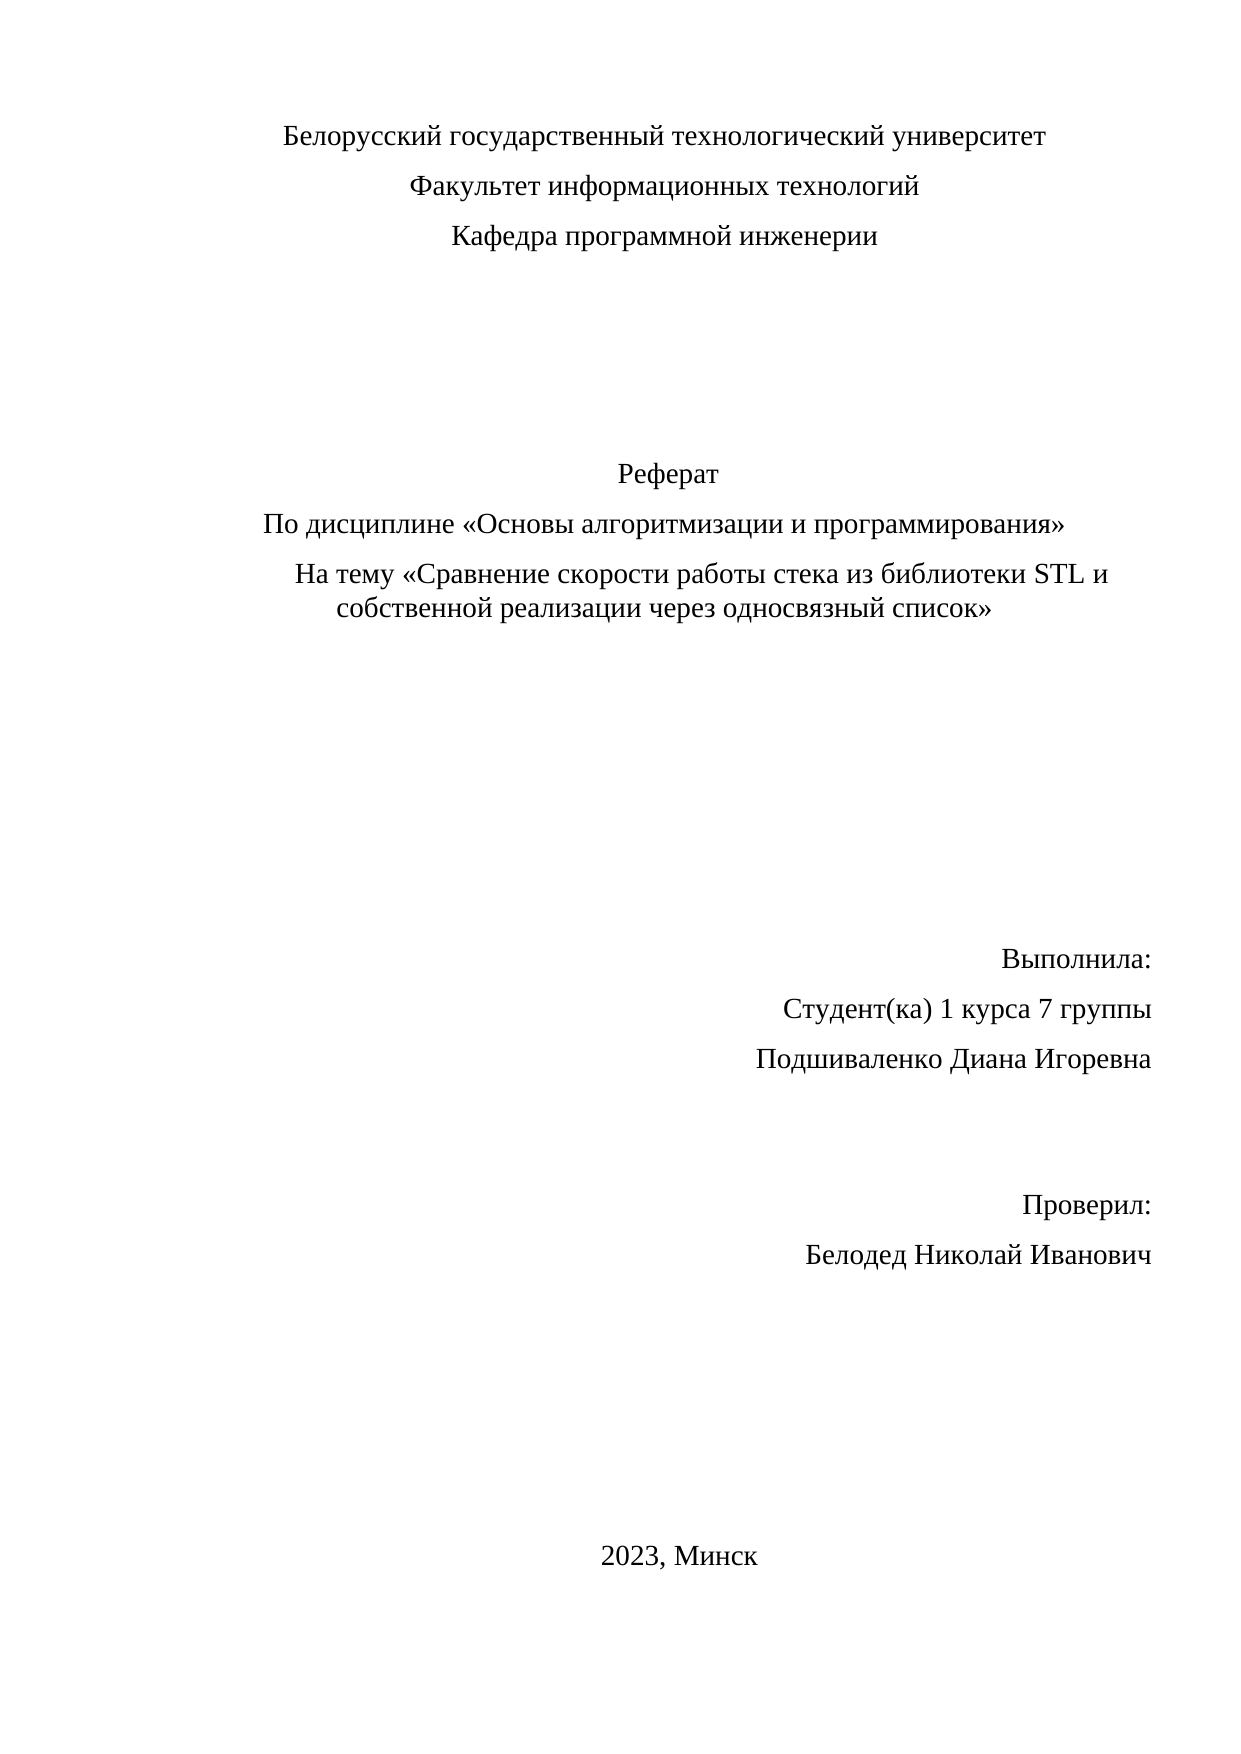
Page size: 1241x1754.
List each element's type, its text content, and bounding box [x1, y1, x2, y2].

text Выполнила: [177, 941, 1152, 975]
text Факультет информационных технологий [177, 168, 1152, 202]
text Белорусский государственный технологический университет [177, 118, 1152, 152]
text По дисциплине «Основы алгоритмизации и программирования» [177, 506, 1152, 539]
text На тему «Сравнение скорости работы стека из библиотеки STL и собственной реализации через односвязный список» [177, 556, 1152, 623]
text Реферат [177, 456, 1152, 489]
text Белодед Николай Иванович [177, 1237, 1152, 1271]
text Подшиваленко Диана Игоревна [177, 1042, 1152, 1137]
text 2023, Минск [177, 1538, 1152, 1572]
text Студент(ка) 1 курса 7 группы [177, 991, 1152, 1025]
text Проверил: [177, 1153, 1152, 1220]
text Кафедра программной инженерии [177, 218, 1152, 252]
